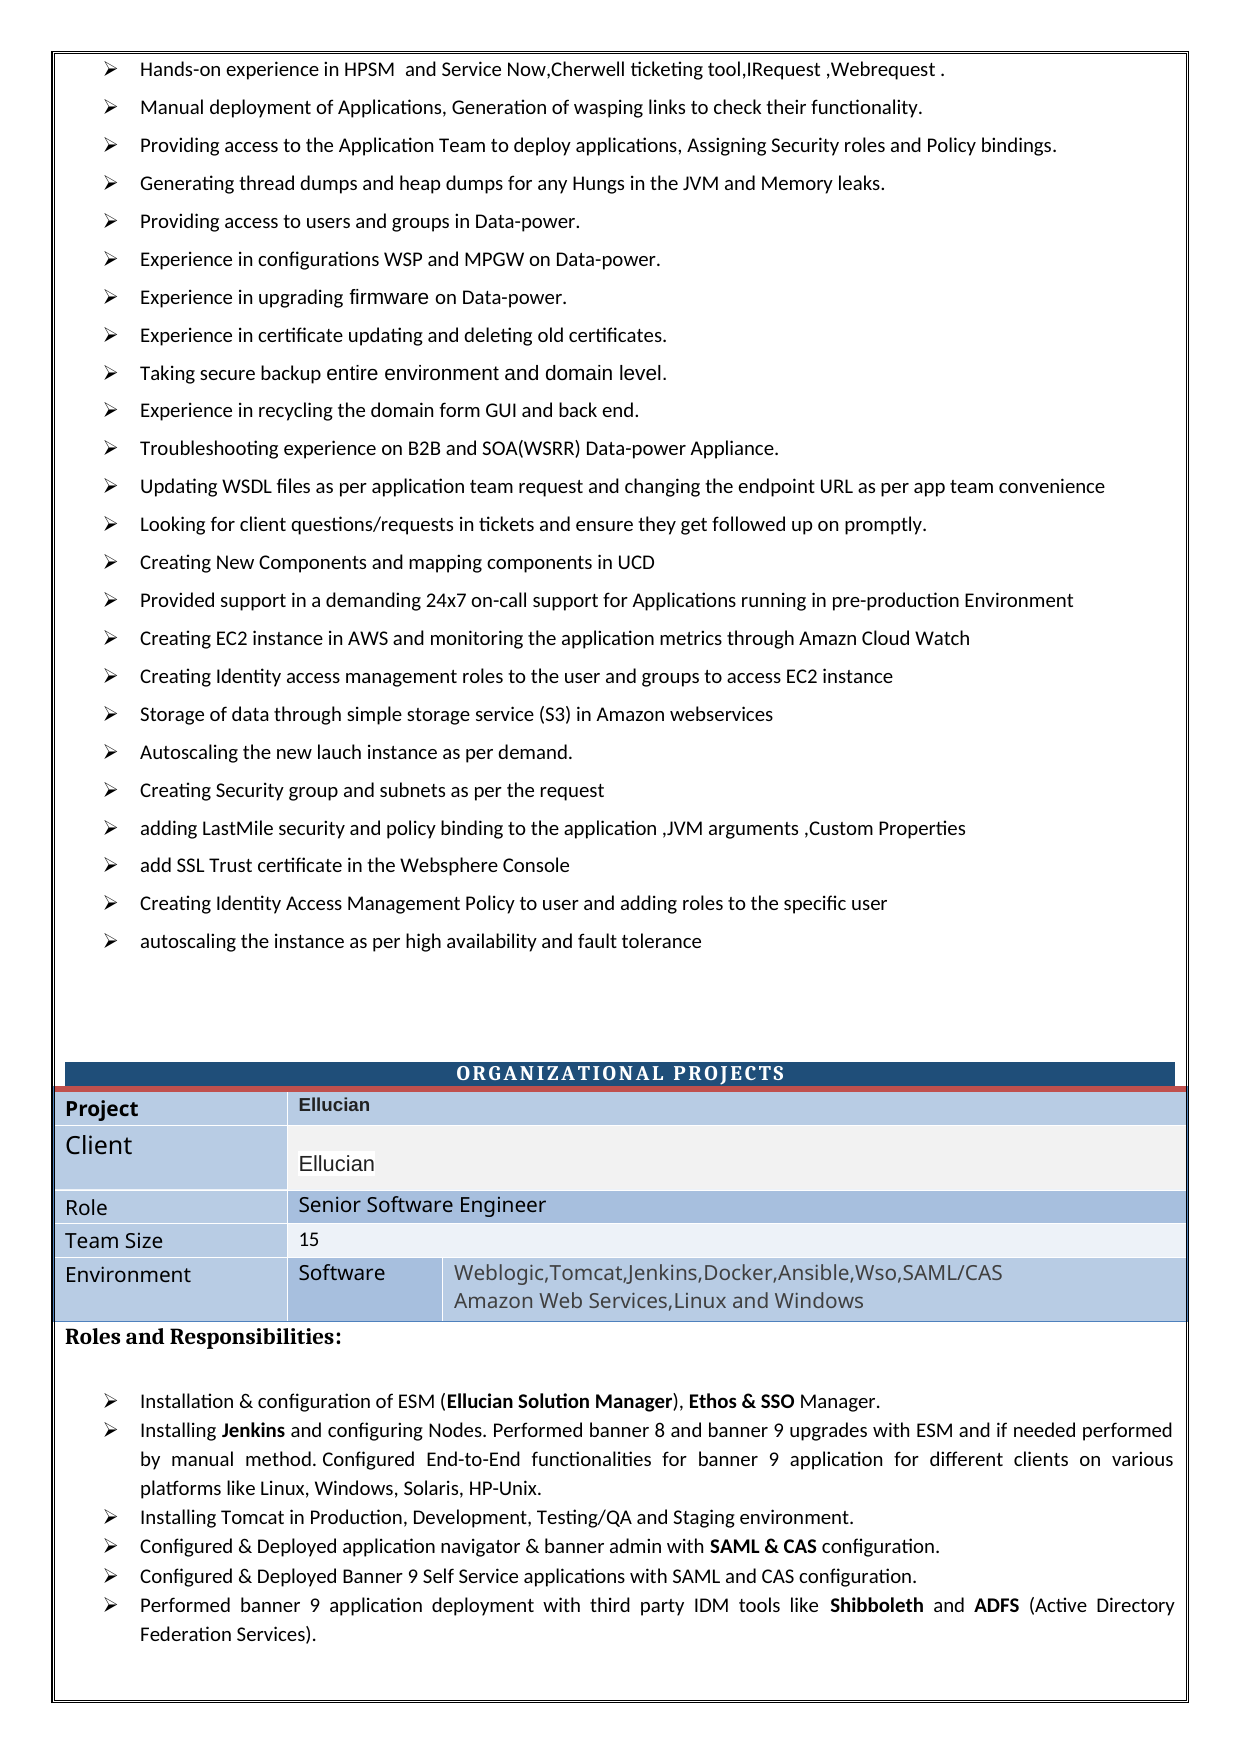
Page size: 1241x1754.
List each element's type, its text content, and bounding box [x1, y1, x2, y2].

table_cell 15 [288, 1224, 1186, 1257]
list Generating thread dumps and heap dumps for any Hungs in the JVM and Memory leaks. [102, 170, 1175, 195]
table_cell Weblogic,Tomcat,Jenkins,Docker,Ansible,Wso,SAML/CAS Amazon Web Services,Linux and Windows [443, 1258, 1186, 1321]
list Installing Tomcat in Production, Development, Testing/QA and Staging environment. [102, 1504, 1175, 1530]
text ORGANIZATIONAL PROJECTS [65, 1062, 1175, 1086]
list Experience in recycling the domain form GUI and back end. [102, 398, 1175, 423]
list Creating Identity access management roles to the user and groups to access EC2 instance [102, 663, 1175, 688]
list Looking for client questions/requests in tickets and ensure they get followed up on promptly. [102, 511, 1175, 537]
list Storage of data through simple storage service (S3) in Amazon webservices [102, 701, 1175, 726]
table_cell Role [55, 1191, 287, 1223]
table_cell Ellucian [288, 1126, 1186, 1189]
list Experience in certificate updating and deleting old certificates. [102, 322, 1175, 347]
list Troubleshooting experience on B2B and SOA(WSRR) Data-power Appliance. [102, 436, 1175, 461]
list Performed banner 9 application deployment with third party IDM tools like Shibboleth and ADFS (Active Directory Federation Services). [102, 1592, 1175, 1647]
table_header Project [55, 1092, 287, 1125]
list Creating Security group and subnets as per the request [102, 777, 1175, 802]
text Roles and Responsibilities: [65, 1322, 1175, 1351]
list Creating New Components and mapping components in UCD [102, 549, 1175, 575]
list Installing Jenkins and configuring Nodes. Performed banner 8 and banner 9 upgrades with ESM and if needed performed by manual method. Configured End-to-End functionalities for banner 9 application for different clients on various platforms like Linux, Windows, Solaris, HP-Unix. [102, 1417, 1175, 1501]
table_cell Senior Software Engineer [288, 1191, 1186, 1223]
list Providing access to users and groups in Data-power. [102, 208, 1175, 233]
table_header Ellucian [288, 1092, 1186, 1125]
list autoscaling the instance as per high availability and fault tolerance [102, 928, 1175, 954]
list Taking secure backup entire environment and domain level. [102, 360, 1175, 385]
list Configured & Deployed Banner 9 Self Service applications with SAML and CAS configuration. [102, 1563, 1175, 1588]
list Hands-on experience in HPSM and Service Now,Cherwell ticketing tool,IRequest ,Webrequest . [102, 56, 1175, 82]
list Creating EC2 instance in AWS and monitoring the application metrics through Amazn Cloud Watch [102, 625, 1175, 651]
list Experience in upgrading firmware on Data-power. [102, 284, 1175, 309]
list Providing access to the Application Team to deploy applications, Assigning Security roles and Policy bindings. [102, 132, 1175, 157]
list Installation & configuration of ESM (Ellucian Solution Manager), Ethos & SSO Manager. [102, 1388, 1175, 1413]
list Updating WSDL files as per application team request and changing the endpoint URL as per app team convenience [102, 473, 1175, 499]
table_cell Team Size [55, 1224, 287, 1257]
list Manual deployment of Applications, Generation of wasping links to check their functionality. [102, 94, 1175, 119]
list Autoscaling the new lauch instance as per demand. [102, 739, 1175, 764]
list adding LastMile security and policy binding to the application ,JVM arguments ,Custom Properties [102, 815, 1175, 840]
list Provided support in a demanding 24x7 on-call support for Applications running in pre-production Environment [102, 587, 1175, 613]
table_cell Software [288, 1258, 442, 1321]
list Configured & Deployed application navigator & banner admin with SAML & CAS configuration. [102, 1534, 1175, 1559]
table_cell Environment [55, 1258, 287, 1321]
list Creating Identity Access Management Policy to user and adding roles to the specific user [102, 891, 1175, 916]
list Experience in configurations WSP and MPGW on Data-power. [102, 246, 1175, 271]
list add SSL Trust certificate in the Websphere Console [102, 853, 1175, 878]
table_cell Client [55, 1126, 287, 1189]
